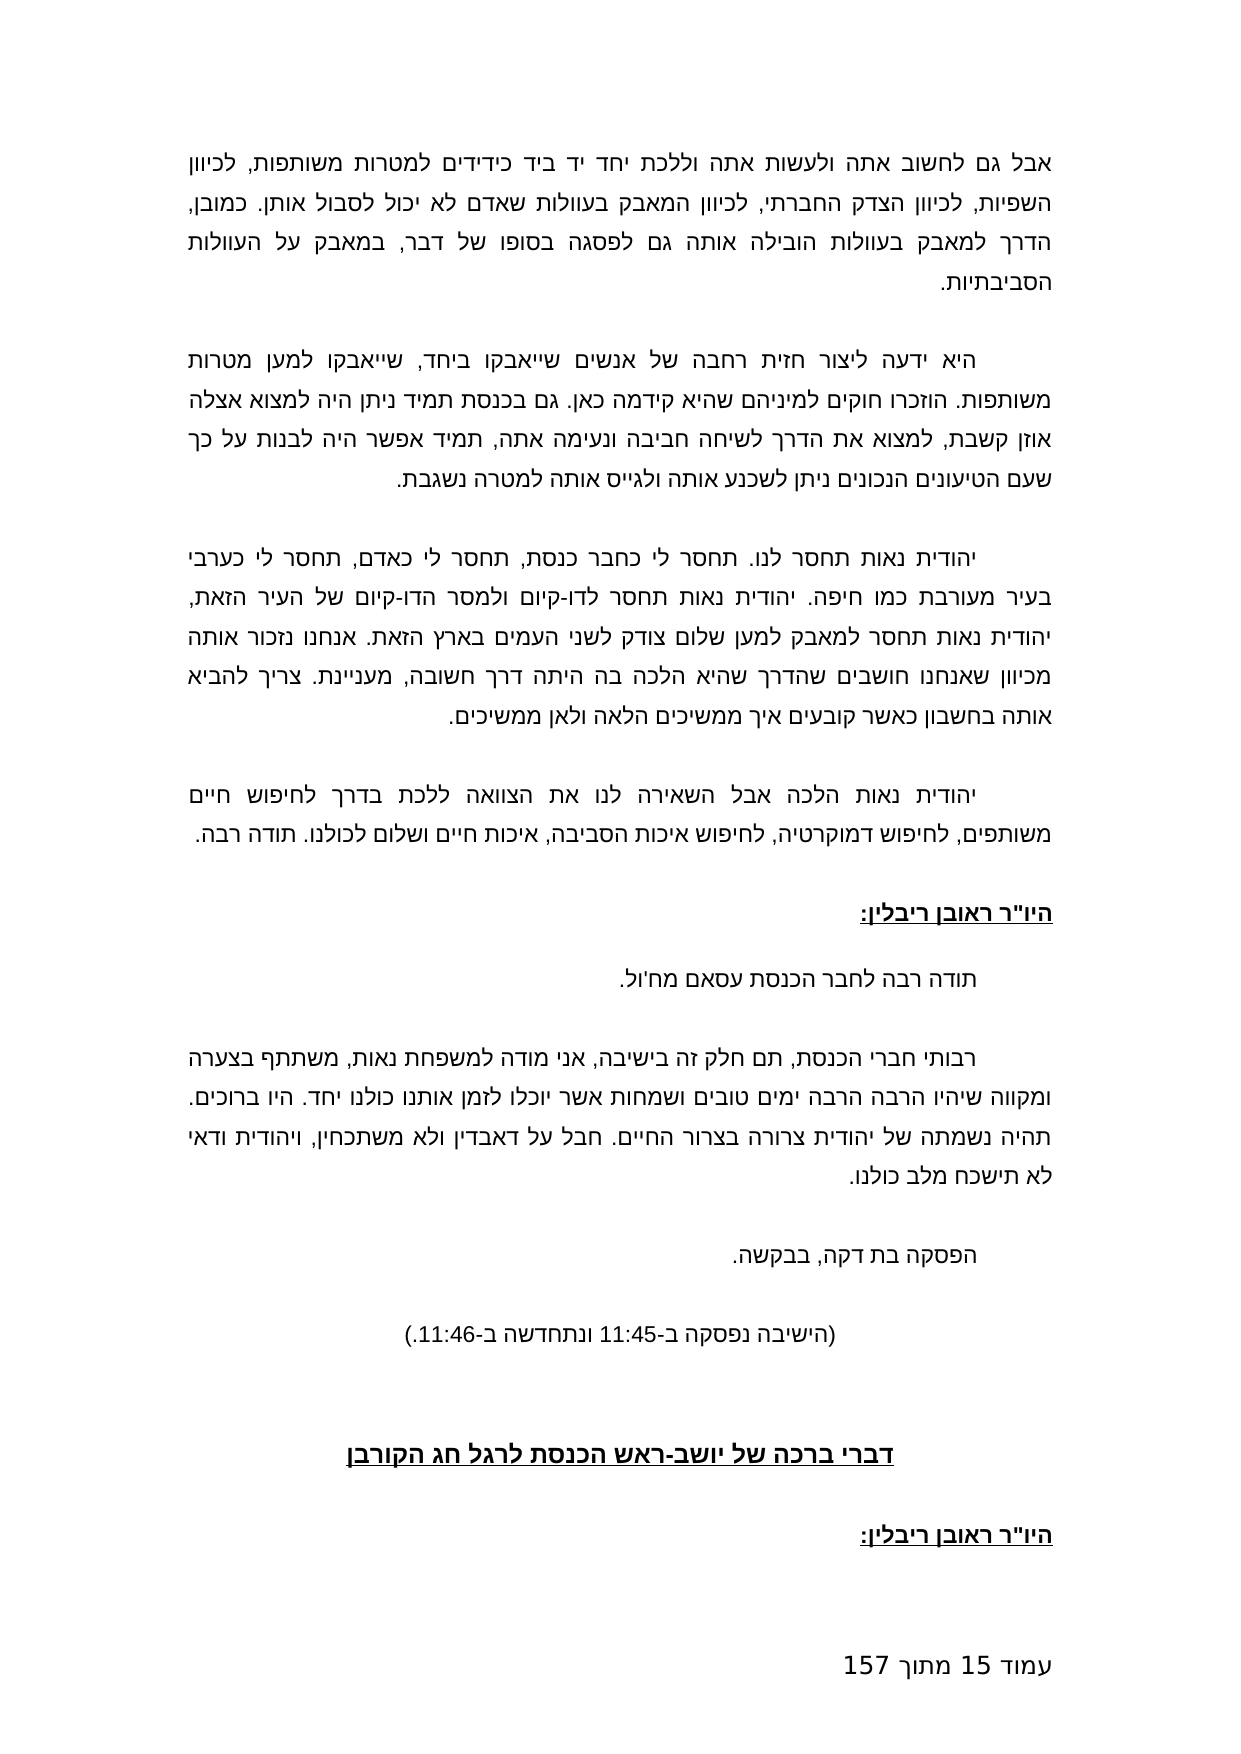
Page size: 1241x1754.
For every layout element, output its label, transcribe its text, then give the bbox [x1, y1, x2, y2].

text דברי ברכה של יושב-ראש הכנסת לרגל חג הקורבן [187, 1440, 1053, 1468]
text תודה רבה לחבר הכנסת עסאם מח'ול. [187, 966, 1053, 992]
text (הישיבה נפסקה ב-11:45 ונתחדשה ב-11:46.) [187, 1321, 1053, 1348]
text יהודית נאות תחסר לנו. תחסר לי כחבר כנסת, תחסר לי כאדם, תחסר לי כערבי בעיר מעורבת כמו חיפה. יהודית נאות תחסר לדו-קיום ולמסר הדו-קיום של העיר הזאת, יהודית נאות תחסר למאבק למען שלום צודק לשני העמים בארץ הזאת. אנחנו נזכור אותה מכיוון שאנחנו חושבים שהדרך שהיא הלכה בה היתה דרך חשובה, מעניינת. צריך להביא אותה בחשבון כאשר קובעים איך ממשיכים הלאה ולאן ממשיכים. [187, 545, 1053, 729]
text היו"ר ראובן ריבלין: [187, 900, 1053, 926]
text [187, 150, 1053, 295]
text היא ידעה ליצור חזית רחבה של אנשים שייאבקו ביחד, שייאבקו למען מטרות משותפות. הוזכרו חוקים למיניהם שהיא קידמה כאן. גם בכנסת תמיד ניתן היה למצוא אצלה אוזן קשבת, למצוא את הדרך לשיחה חביבה ונעימה אתה, תמיד אפשר היה לבנות על כך שעם הטיעונים הנכונים ניתן לשכנע אותה ולגייס אותה למטרה נשגבת. [187, 347, 1053, 492]
text יהודית נאות הלכה אבל השאירה לנו את הצוואה ללכת בדרך לחיפוש חיים משותפים, לחיפוש דמוקרטיה, לחיפוש איכות הסביבה, איכות חיים ושלום לכולנו. תודה רבה. [187, 782, 1053, 847]
text היו"ר ראובן ריבלין: [187, 1522, 1053, 1549]
text רבותי חברי הכנסת, תם חלק זה בישיבה, אני מודה למשפחת נאות, משתתף בצערה ומקווה שיהיו הרבה הרבה ימים טובים ושמחות אשר יוכלו לזמן אותנו כולנו יחד. היו ברוכים. תהיה נשמתה של יהודית צרורה בצרור החיים. חבל על דאבדין ולא משתכחין, ויהודית ודאי לא תישכח מלב כולנו. [187, 1045, 1053, 1190]
text הפסקה בת דקה, בבקשה. [187, 1242, 1053, 1269]
